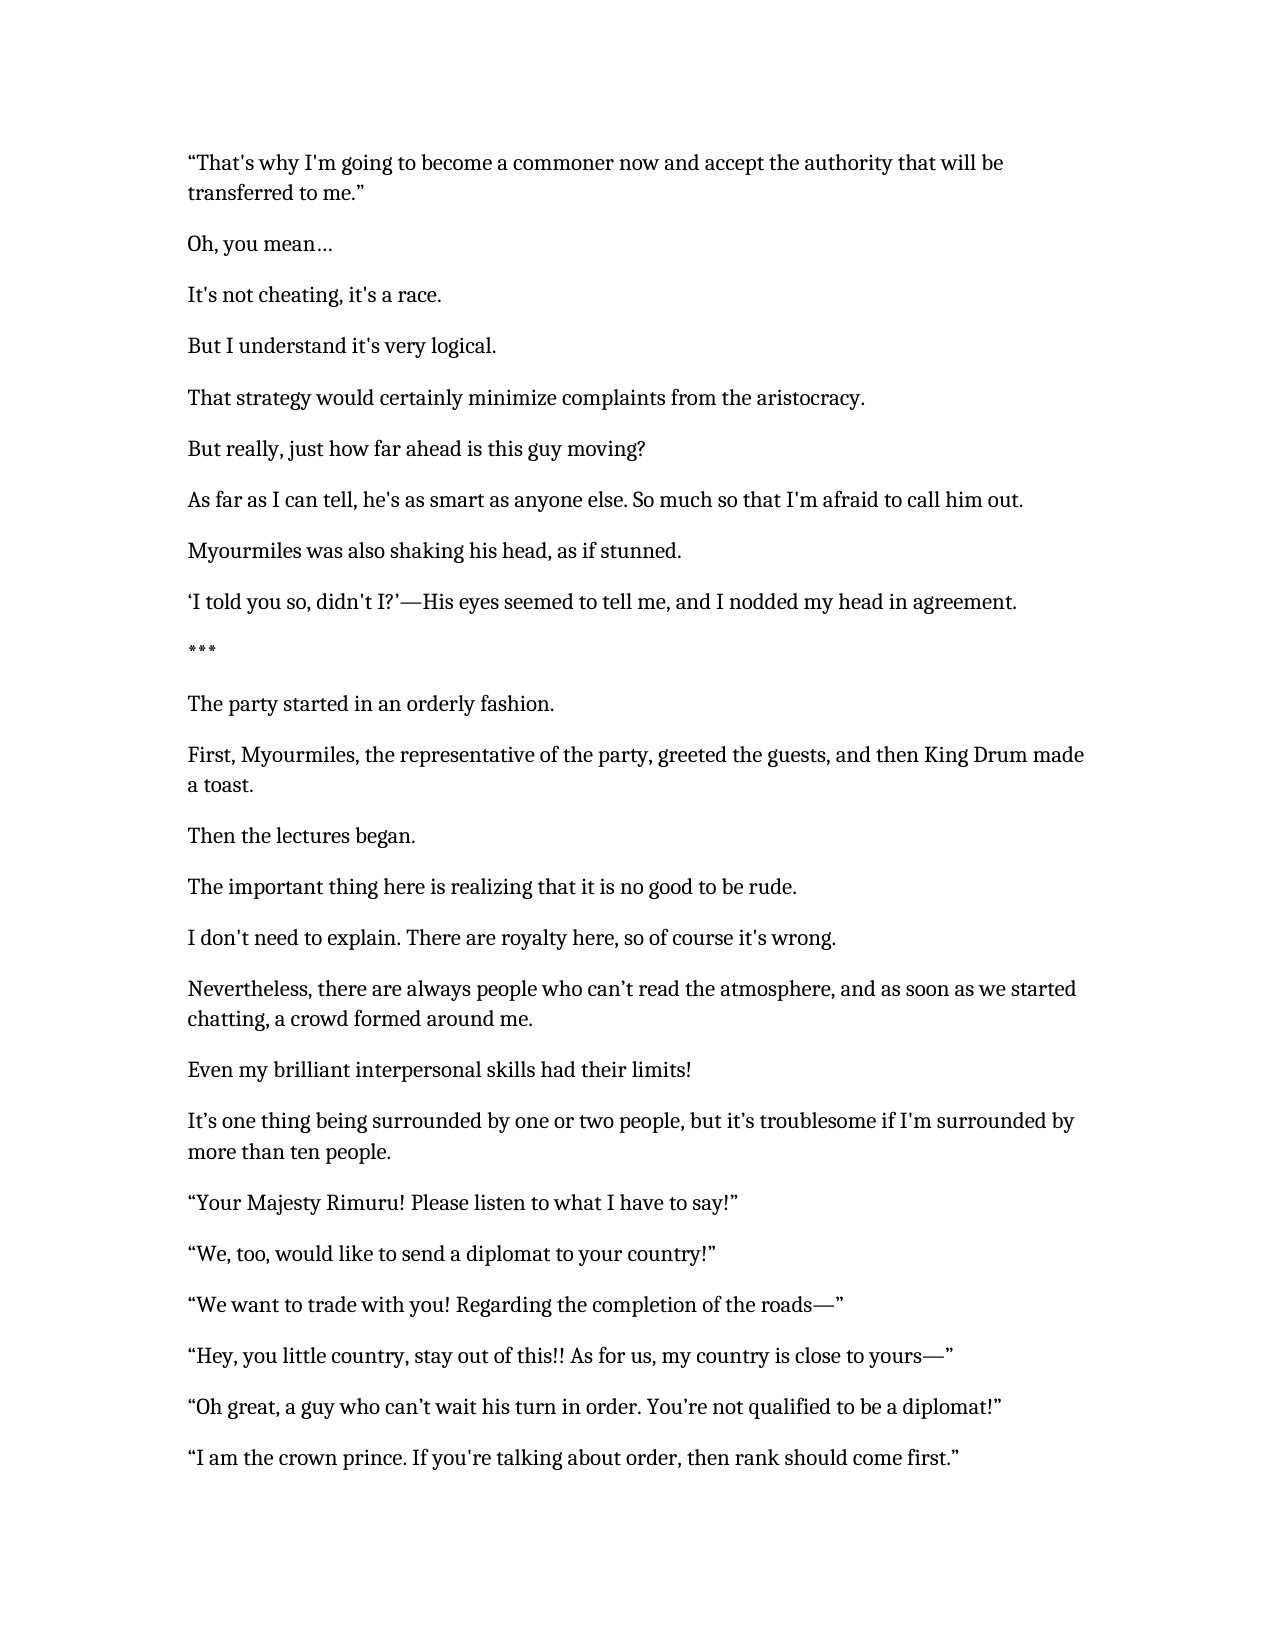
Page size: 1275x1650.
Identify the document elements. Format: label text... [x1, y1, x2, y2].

text The party started in an orderly fashion. [187, 691, 1087, 717]
text “Oh great, a guy who can’t wait his turn in order. You’re not qualified to be a diplomat!” [187, 1394, 1087, 1420]
text It’s one thing being surrounded by one or two people, but it’s troublesome if I'm surrounded by more than ten people. [187, 1108, 1087, 1165]
text ‘I told you so, didn't I?’—His eyes seemed to tell me, and I nodded my head in agreement. [187, 588, 1087, 615]
text Even my brilliant interpersonal skills had their limits! [187, 1057, 1087, 1084]
text *** [187, 639, 1087, 666]
text As far as I can tell, he's as smart as anyone else. So much so that I'm afraid to call him out. [187, 486, 1087, 513]
text Myourmiles was also shaking his head, as if stunned. [187, 537, 1087, 564]
text The important thing here is realizing that it is no good to be rude. [187, 874, 1087, 900]
text But really, just how far ahead is this guy moving? [187, 435, 1087, 462]
text “We, too, would like to send a diplomat to your country!” [187, 1241, 1087, 1267]
text I don't need to explain. There are royalty here, so of course it's wrong. [187, 925, 1087, 951]
text “Hey, you little country, stay out of this!! As for us, my country is close to yours—” [187, 1343, 1087, 1369]
text “Your Majesty Rimuru! Please listen to what I have to say!” [187, 1189, 1087, 1216]
text But I understand it's very logical. [187, 333, 1087, 360]
text It's not cheating, it's a race. [187, 282, 1087, 309]
text “I am the crown prince. If you're talking about order, then rank should come first.” [187, 1445, 1087, 1471]
text That strategy would certainly minimize complaints from the aristocracy. [187, 384, 1087, 411]
text Oh, you mean… [187, 231, 1087, 258]
text Then the lectures began. [187, 823, 1087, 849]
text “That's why I'm going to become a commoner now and accept the authority that will be transferred to me.” [187, 150, 1087, 207]
text Nevertheless, there are always people who can’t read the atmosphere, and as soon as we started chatting, a crowd formed around me. [187, 976, 1087, 1033]
text “We want to trade with you! Regarding the completion of the roads—” [187, 1292, 1087, 1318]
text First, Myourmiles, the representative of the party, greeted the guests, and then King Drum made a toast. [187, 742, 1087, 798]
